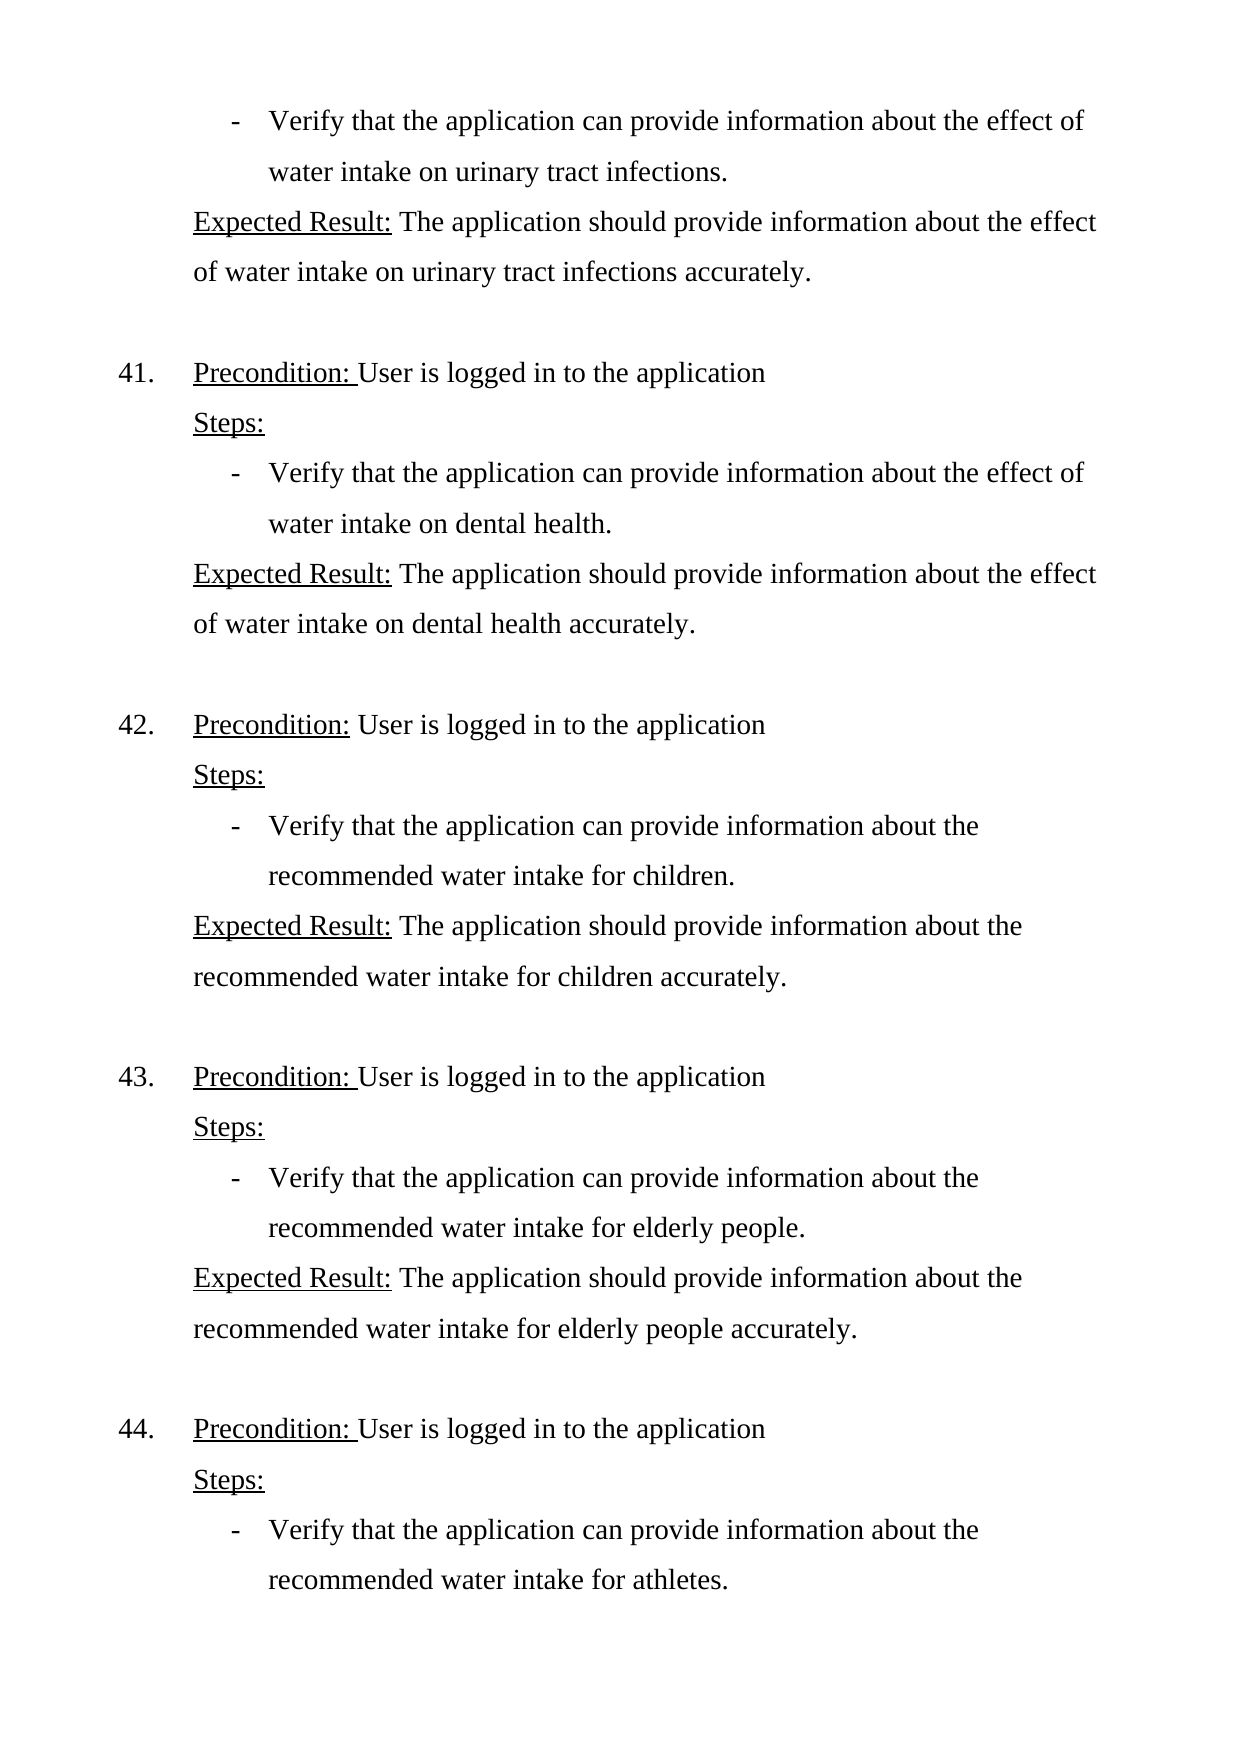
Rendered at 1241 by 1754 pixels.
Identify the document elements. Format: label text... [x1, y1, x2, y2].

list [118, 1411, 1122, 1445]
text Steps: [193, 757, 1122, 791]
text Steps: [193, 1462, 1122, 1495]
text Steps: [193, 405, 1122, 439]
list Verify that the application can provide information about the recommended water intake for elderly people. [231, 1160, 1122, 1244]
list Precondition: User is logged in to the application [118, 1059, 1122, 1093]
text Expected Result: The application should provide information about the effect of water intake on dental health accurately. [193, 556, 1122, 640]
list Precondition: User is logged in to the application [118, 707, 1122, 741]
text Expected Result: The application should provide information about the recommended water intake for elderly people accurately. [193, 1261, 1122, 1344]
list Verify that the application can provide information about the effect of water intake on urinary tract infections. [231, 103, 1122, 187]
text Expected Result: The application should provide information about the effect of water intake on urinary tract infections accurately. [193, 204, 1122, 288]
list Precondition: User is logged in to the application [118, 355, 1122, 388]
text Steps: [193, 1109, 1122, 1143]
list Verify that the application can provide information about the recommended water intake for children. [231, 808, 1122, 892]
text Expected Result: The application should provide information about the recommended water intake for children accurately. [193, 908, 1122, 992]
list Verify that the application can provide information about the recommended water intake for athletes. [231, 1512, 1122, 1596]
list Verify that the application can provide information about the effect of water intake on dental health. [231, 456, 1122, 539]
